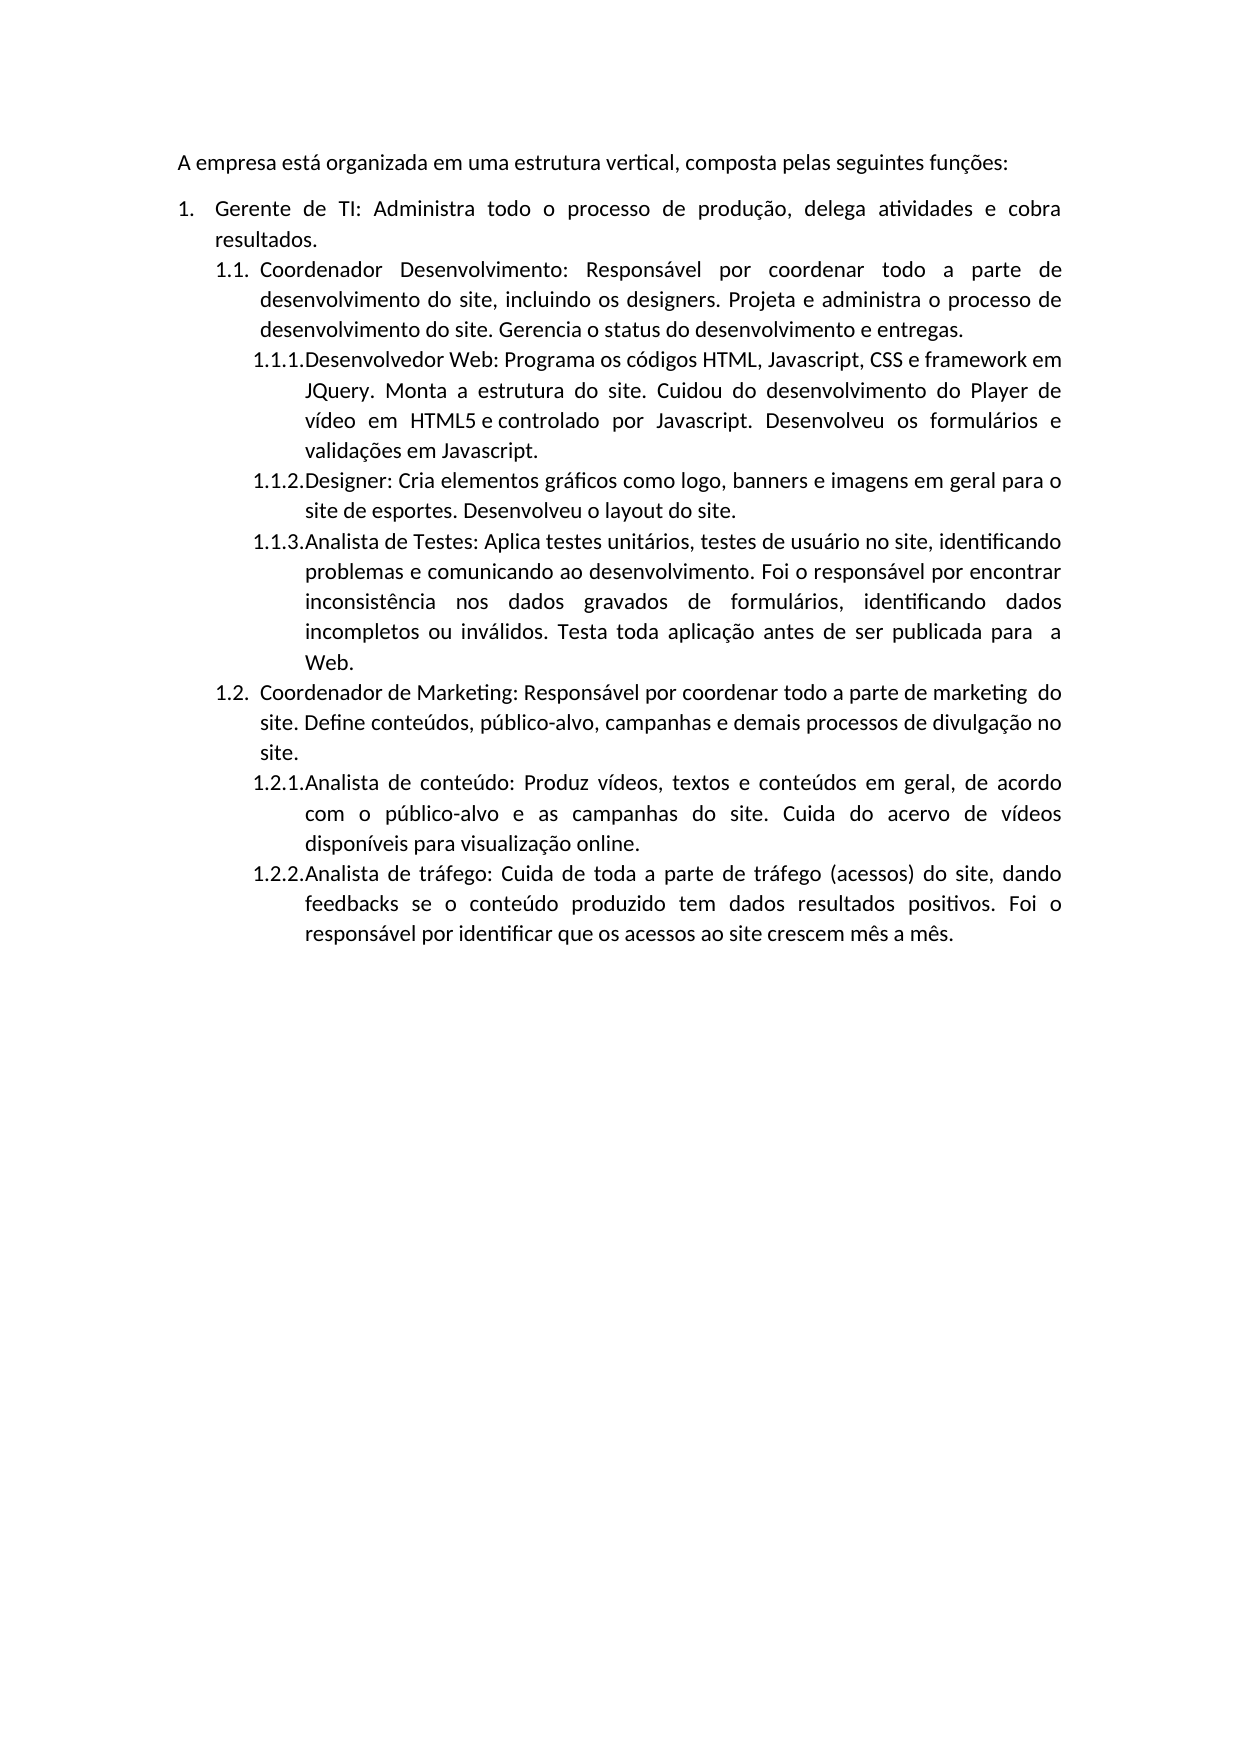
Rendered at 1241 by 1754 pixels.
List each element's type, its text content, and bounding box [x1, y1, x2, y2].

list Designer: Cria elementos gráficos como logo, banners e imagens em geral para o site de esportes. Desenvolveu o layout do site. [252, 466, 1063, 524]
list Analista de Testes: Aplica testes unitários, testes de usuário no site, identificando problemas e comunicando ao desenvolvimento. Foi o responsável por encontrar inconsistência nos dados gravados de formulários, identificando dados incompletos ou inválidos. Testa toda aplicação antes de ser publicada para a Web. [252, 527, 1063, 676]
list Desenvolvedor Web: Programa os códigos HTML, Javascript, CSS e framework em JQuery. Monta a estrutura do site. Cuidou do desenvolvimento do Player de vídeo em HTML5 e controlado por Javascript. Desenvolveu os formulários e validações em Javascript. [252, 346, 1063, 464]
list Coordenador Desenvolvimento: Responsável por coordenar todo a parte de desenvolvimento do site, incluindo os designers. Projeta e administra o processo de desenvolvimento do site. Gerencia o status do desenvolvimento e entregas. [215, 255, 1063, 343]
list Analista de tráfego: Cuida de toda a parte de tráfego (acessos) do site, dando feedbacks se o conteúdo produzido tem dados resultados positivos. Foi o responsável por identificar que os acessos ao site crescem mês a mês. [252, 859, 1063, 947]
list Coordenador de Marketing: Responsável por coordenar todo a parte de marketing do site. Define conteúdos, público-alvo, campanhas e demais processos de divulgação no site. [215, 678, 1063, 766]
list Gerente de TI: Administra todo o processo de produção, delega atividades e cobra resultados. [177, 194, 1063, 253]
text A empresa está organizada em uma estrutura vertical, composta pelas seguintes funções: [177, 148, 1063, 176]
list Analista de conteúdo: Produz vídeos, textos e conteúdos em geral, de acordo com o público-alvo e as campanhas do site. Cuida do acervo de vídeos disponíveis para visualização online. [252, 768, 1063, 857]
